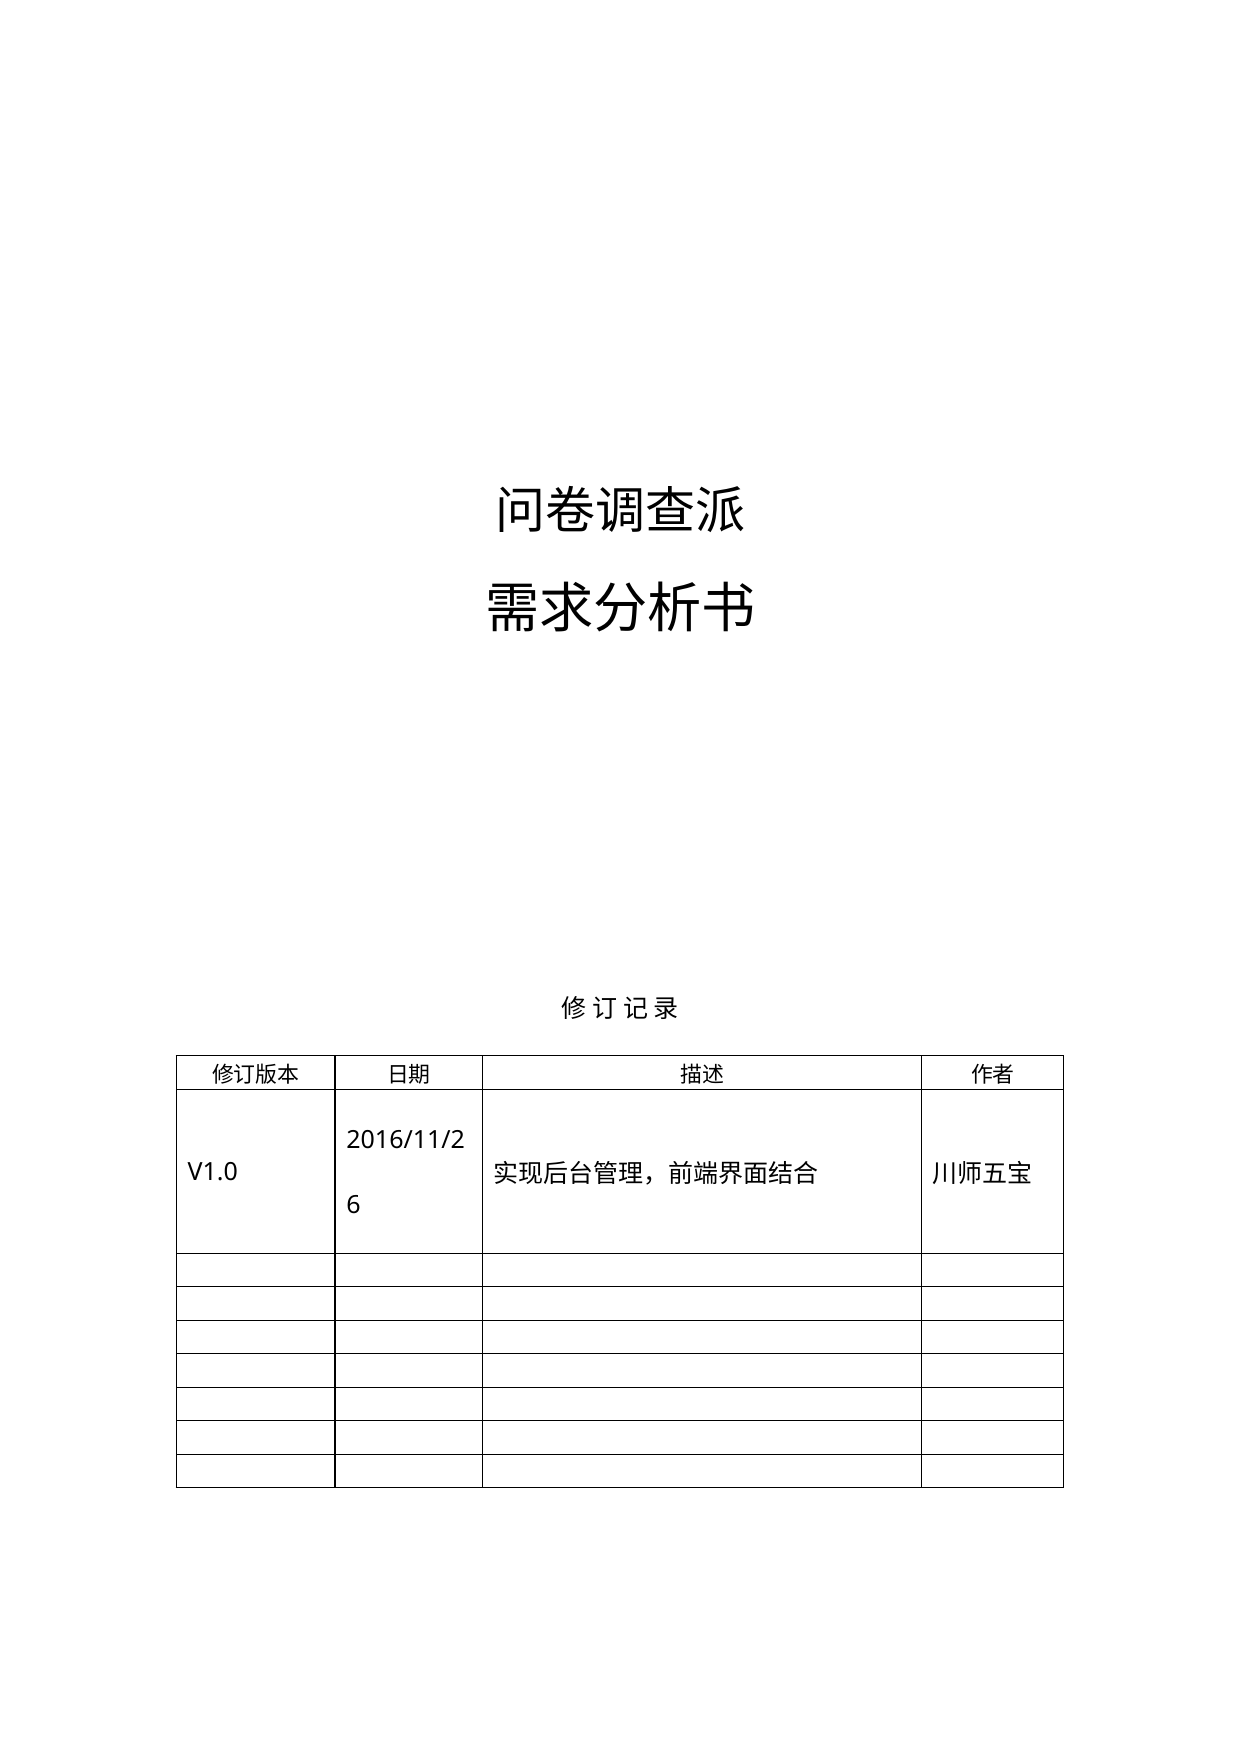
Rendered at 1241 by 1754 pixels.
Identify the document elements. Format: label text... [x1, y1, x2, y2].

table_cell [177, 1287, 334, 1319]
table_cell V1.0 [177, 1090, 334, 1252]
table_header 日期 [336, 1056, 482, 1089]
table_cell 2016/11/26 [336, 1090, 482, 1252]
table_cell [922, 1455, 1063, 1487]
table_cell [336, 1388, 482, 1420]
table_cell [336, 1287, 482, 1319]
table_cell [336, 1254, 482, 1286]
table_cell [922, 1321, 1063, 1353]
table_cell [483, 1321, 921, 1353]
table_cell [336, 1455, 482, 1487]
table_header 作者 [922, 1056, 1063, 1089]
table_cell [922, 1254, 1063, 1286]
table_cell 实现后台管理，前端界面结合 [483, 1090, 921, 1252]
table_cell 川师五宝 [922, 1090, 1063, 1252]
table_cell [483, 1254, 921, 1286]
table_cell [483, 1354, 921, 1387]
table_cell [177, 1421, 334, 1454]
table_cell [177, 1354, 334, 1387]
table_cell [336, 1354, 482, 1387]
text 需求分析书 [187, 555, 1053, 653]
table_cell [922, 1421, 1063, 1454]
table_header 描述 [483, 1056, 921, 1089]
table_cell [483, 1455, 921, 1487]
table_cell [177, 1321, 334, 1353]
table_cell [336, 1321, 482, 1353]
text 问卷调查派 [187, 458, 1053, 555]
table_cell [922, 1388, 1063, 1420]
table_cell [336, 1421, 482, 1454]
text 修 订 记 录 [187, 974, 1053, 1039]
table_cell [483, 1421, 921, 1454]
table_cell [177, 1455, 334, 1487]
table_cell [483, 1388, 921, 1420]
table_cell [483, 1287, 921, 1319]
table_cell [177, 1254, 334, 1286]
table_header 修订版本 [177, 1056, 334, 1089]
table_cell [177, 1388, 334, 1420]
table_cell [922, 1354, 1063, 1387]
table_cell [922, 1287, 1063, 1319]
